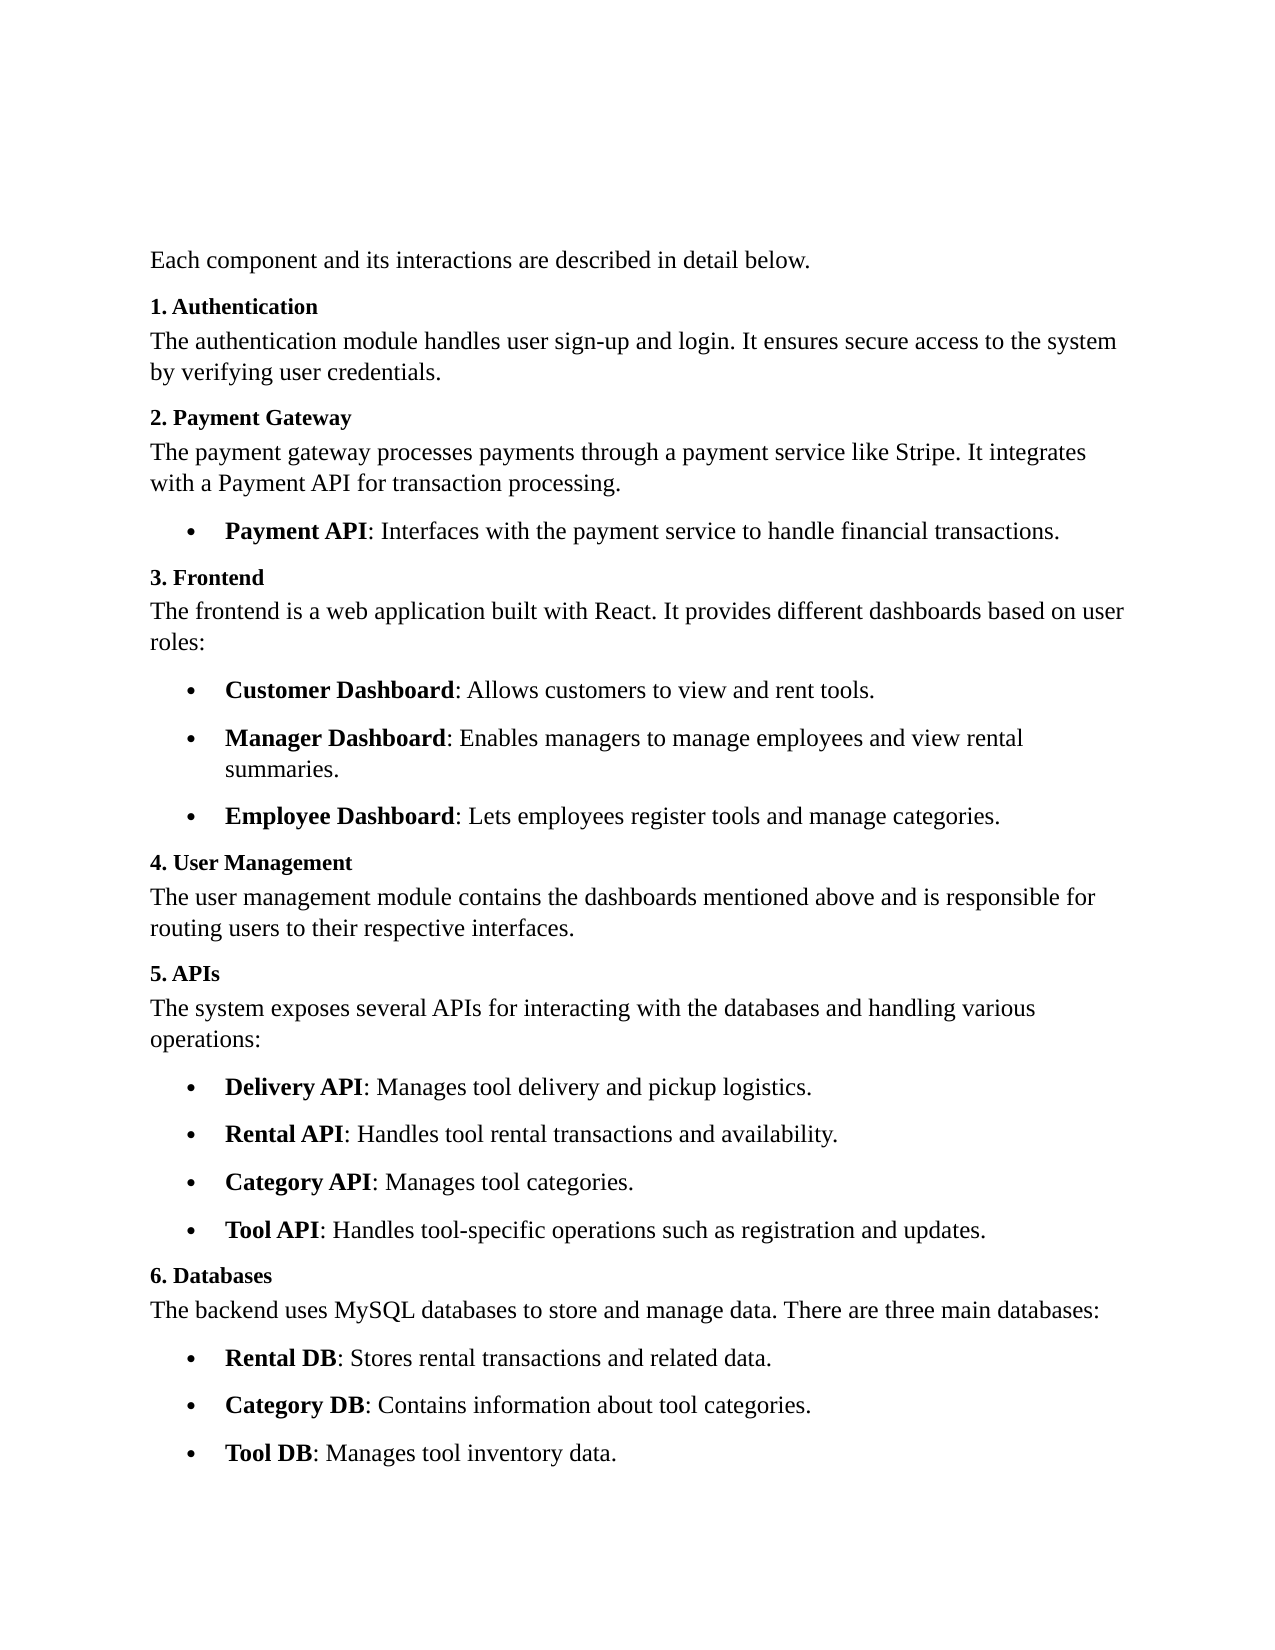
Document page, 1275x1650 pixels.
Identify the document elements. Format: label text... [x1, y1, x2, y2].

text Each component and its interactions are described in detail below. [150, 245, 1125, 274]
subtitle 3. Frontend [150, 563, 1125, 590]
list Rental API: Handles tool rental transactions and availability. [187, 1119, 1125, 1148]
subtitle 1. Authentication [150, 293, 1125, 319]
list Manager Dashboard: Enables managers to manage employees and view rental summaries. [187, 723, 1125, 782]
subtitle 2. Payment Gateway [150, 404, 1125, 431]
text The user management module contains the dashboards mentioned above and is responsible for routing users to their respective interfaces. [150, 882, 1125, 941]
list Customer Dashboard: Allows customers to view and rent tools. [187, 675, 1125, 704]
list Employee Dashboard: Lets employees register tools and manage categories. [187, 801, 1125, 830]
subtitle 4. User Management [150, 849, 1125, 875]
text The backend uses MySQL databases to store and manage data. There are three main databases: [150, 1295, 1125, 1324]
text The frontend is a web application built with React. It provides different dashboards based on user roles: [150, 596, 1125, 656]
list Delivery API: Manages tool delivery and pickup logistics. [187, 1072, 1125, 1101]
list Tool API: Handles tool-specific operations such as registration and updates. [187, 1215, 1125, 1244]
text The authentication module handles user sign-up and login. It ensures secure access to the system by verifying user credentials. [150, 326, 1125, 386]
subtitle 5. APIs [150, 960, 1125, 987]
text The payment gateway processes payments through a payment service like Stripe. It integrates with a Payment API for transaction processing. [150, 437, 1125, 497]
list Tool DB: Manages tool inventory data. [187, 1438, 1125, 1467]
subtitle 6. Databases [150, 1263, 1125, 1289]
list Category API: Manages tool categories. [187, 1167, 1125, 1196]
list Payment API: Interfaces with the payment service to handle financial transactions. [187, 516, 1125, 544]
list Rental DB: Stores rental transactions and related data. [187, 1343, 1125, 1372]
list Category DB: Contains information about tool categories. [187, 1391, 1125, 1419]
text The system exposes several APIs for interacting with the databases and handling various operations: [150, 993, 1125, 1053]
